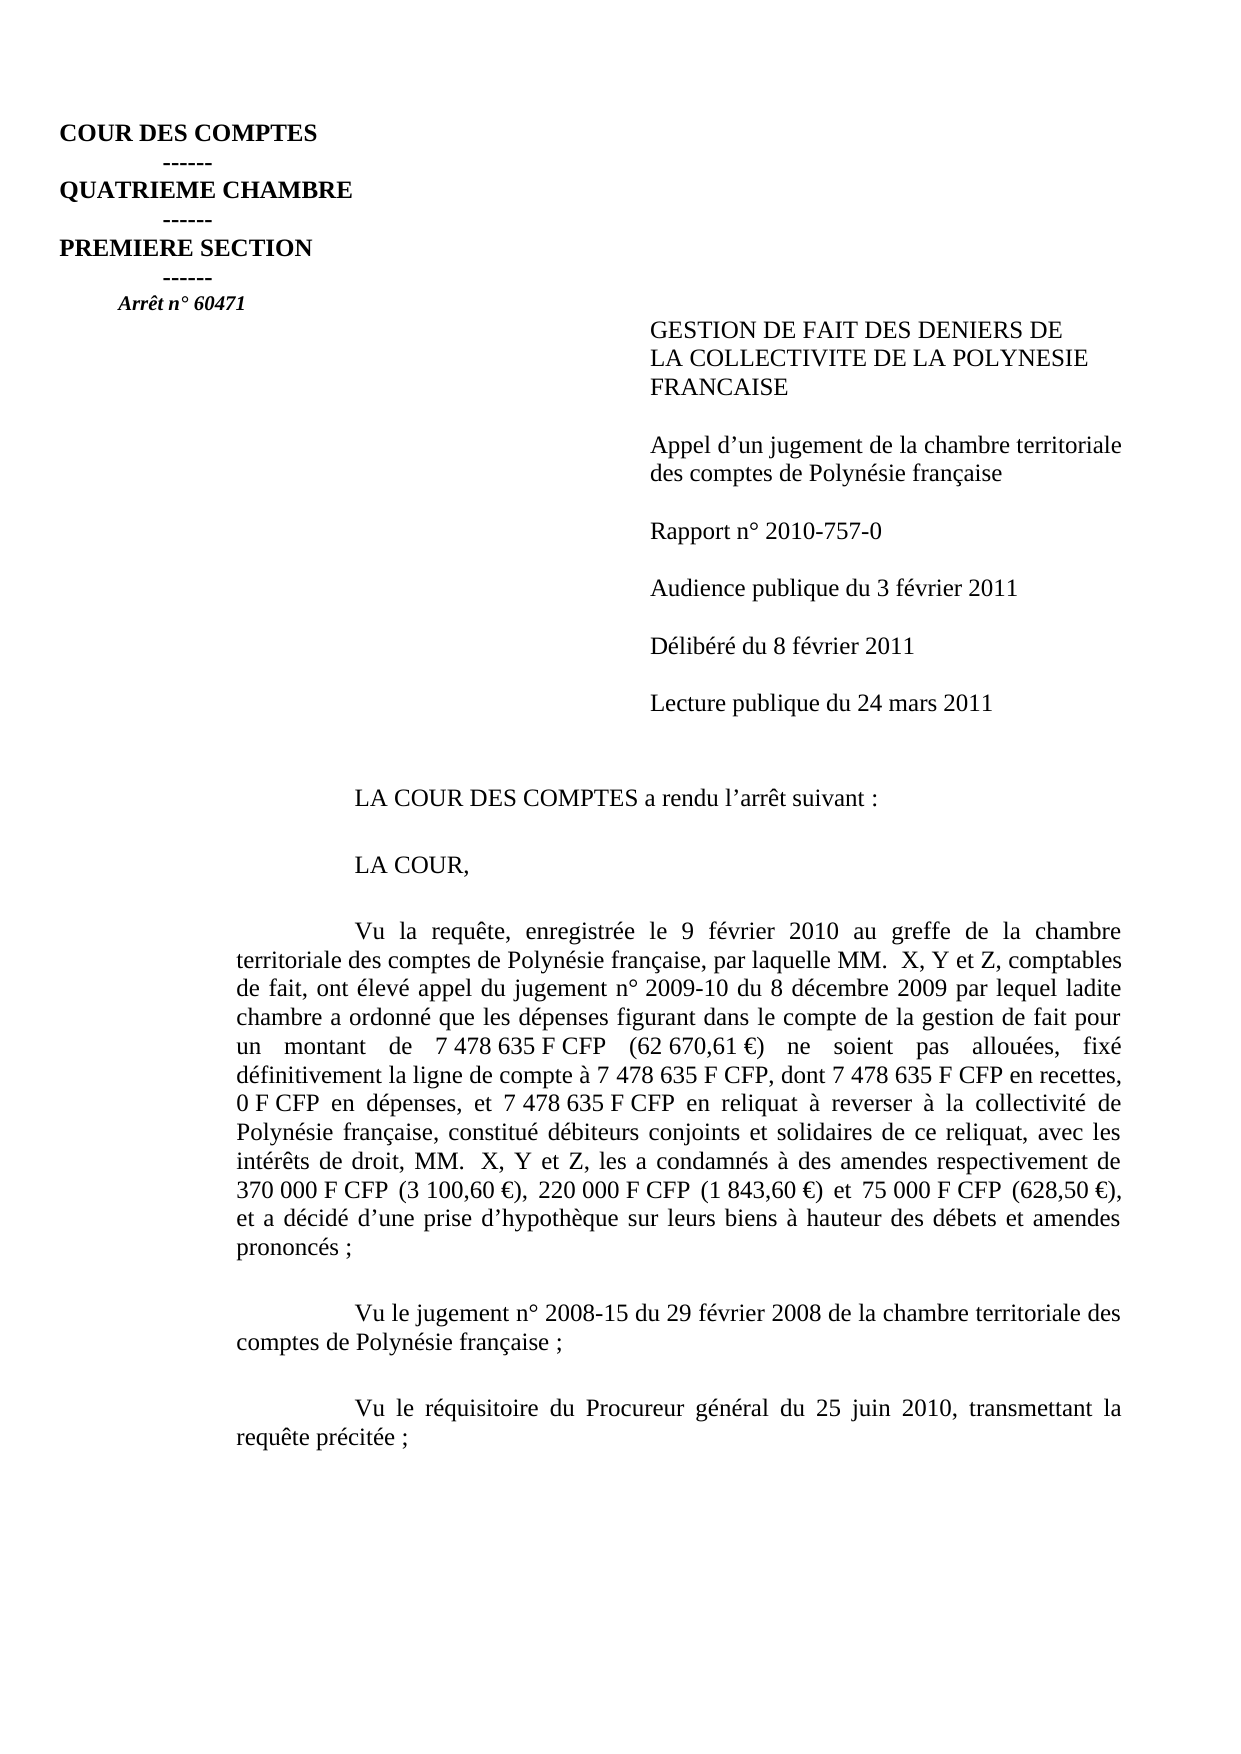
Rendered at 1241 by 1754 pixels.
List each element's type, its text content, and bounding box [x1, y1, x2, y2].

text Vu le réquisitoire du Procureur général du 25 juin 2010, transmettant la requête précitée ; [236, 1393, 1122, 1451]
subtitle Rapport n° 2010-757-0 [650, 516, 1122, 545]
subtitle Appel d’un jugement de la chambre territoriale des comptes de Polynésie française [650, 430, 1122, 487]
text ------ [162, 204, 1122, 233]
text Audience publique du 3 février 2011 [650, 573, 1122, 602]
text Arrêt n° 60471 [118, 291, 1122, 315]
text Vu le jugement n° 2008-15 du 29 février 2008 de la chambre territoriale des comptes de Polynésie française ; [236, 1298, 1122, 1356]
text Gestion De Fait Des Deniers De La Collectivite De La Polynesie Francaise [650, 315, 1122, 401]
text Lecture publique du 24 mars 2011 [650, 688, 1122, 717]
text ------ [162, 147, 1122, 176]
text COUR DES COMPTES [59, 118, 1122, 147]
text PREMIERE SECTION [59, 233, 1122, 262]
text ------ [162, 262, 1122, 291]
text LA COUR, [236, 850, 1122, 878]
text Vu la requête, enregistrée le 9 février 2010 au greffe de la chambre territoriale des comptes de Polynésie française, par laquelle MM. X, Y et Z, comptables de fait, ont élevé appel du jugement n° 2009-10 du 8 décembre 2009 par lequel ladite chambre a ordonné que les dépenses figurant dans le compte de la gestion de fait pour un montant de 7 478 635 F CFP (62 670,61 €) ne soient pas allouées, fixé définitivement la ligne de compte à 7 478 635 F CFP, dont 7 478 635 F CFP en recettes, 0 F CFP en dépenses, et 7 478 635 F CFP en reliquat à reverser à la collectivité de Polynésie française, constitué débiteurs conjoints et solidaires de ce reliquat, avec les intérêts de droit, MM. X, Y et Z, les a condamnés à des amendes respectivement de 370 000 F CFP (3 100,60 €), 220 000 F CFP (1 843,60 €) et 75 000 F CFP (628,50 €), et a décidé d’une prise d’hypothèque sur leurs biens à hauteur des débets et amendes prononcés ; [236, 916, 1122, 1261]
text QUATRIEME CHAMBRE [59, 176, 1122, 204]
text LA COUR DES COMPTES a rendu l’arrêt suivant : [236, 783, 1122, 812]
text Délibéré du 8 février 2011 [650, 631, 1122, 660]
